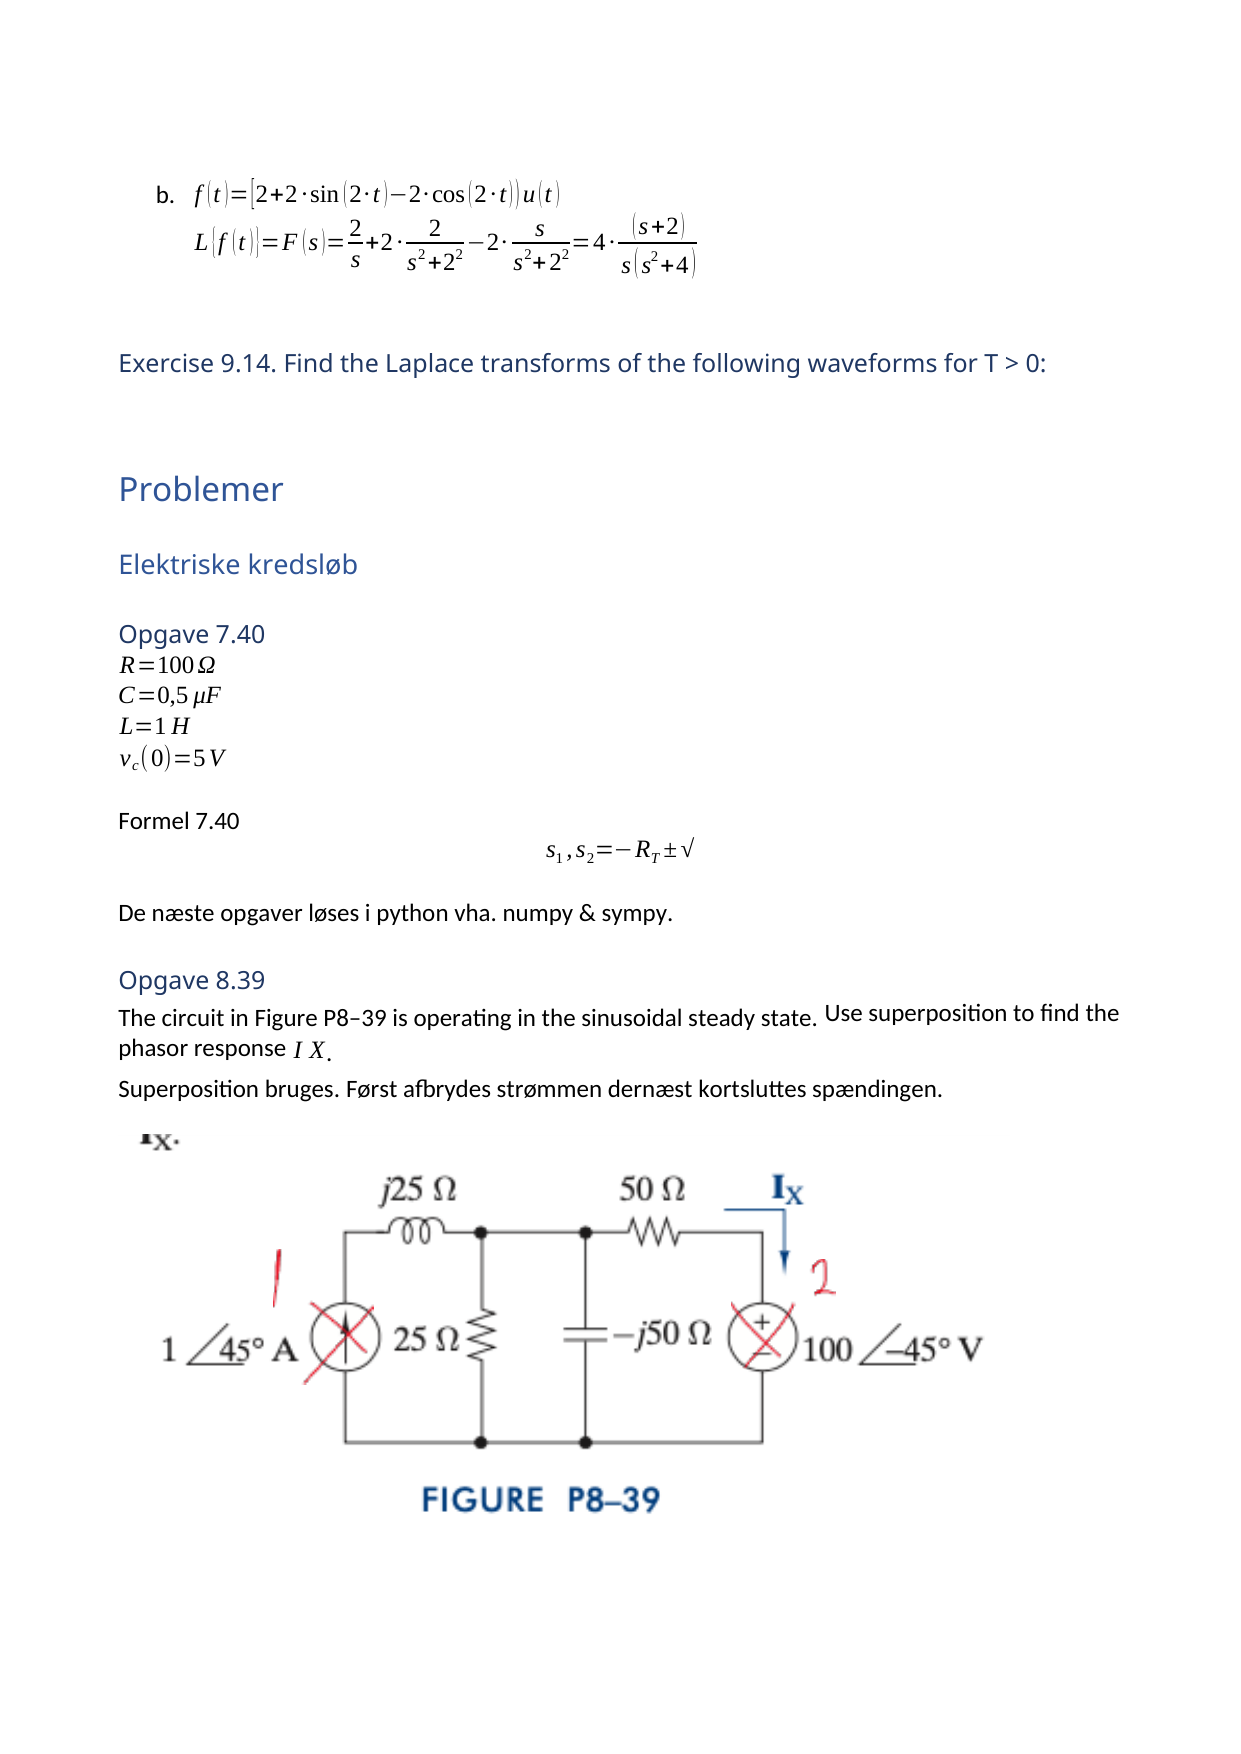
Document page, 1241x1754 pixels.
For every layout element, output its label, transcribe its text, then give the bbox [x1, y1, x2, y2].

text Formel 7.40 [118, 805, 1122, 836]
subtitle Exercise 9.14. Find the Laplace transforms of the following waveforms for T > 0: [118, 345, 1122, 379]
text Superposition bruges. Først afbrydes strømmen dernæst kortsluttes spændingen. [118, 1068, 1122, 1104]
text De næste opgaver løses i python vha. numpy & sympy. [118, 897, 1122, 928]
subtitle Opgave 7.40 [118, 617, 1122, 651]
picture [118, 1134, 1010, 1560]
subtitle Elektriske kredsløb [118, 545, 1122, 582]
text The circuit in Figure P8–39 is operating in the sinusoidal steady state. Use superposition to find the phasor response . [118, 997, 1122, 1068]
subtitle Problemer [118, 465, 1122, 511]
subtitle Opgave 8.39 [118, 963, 1122, 997]
